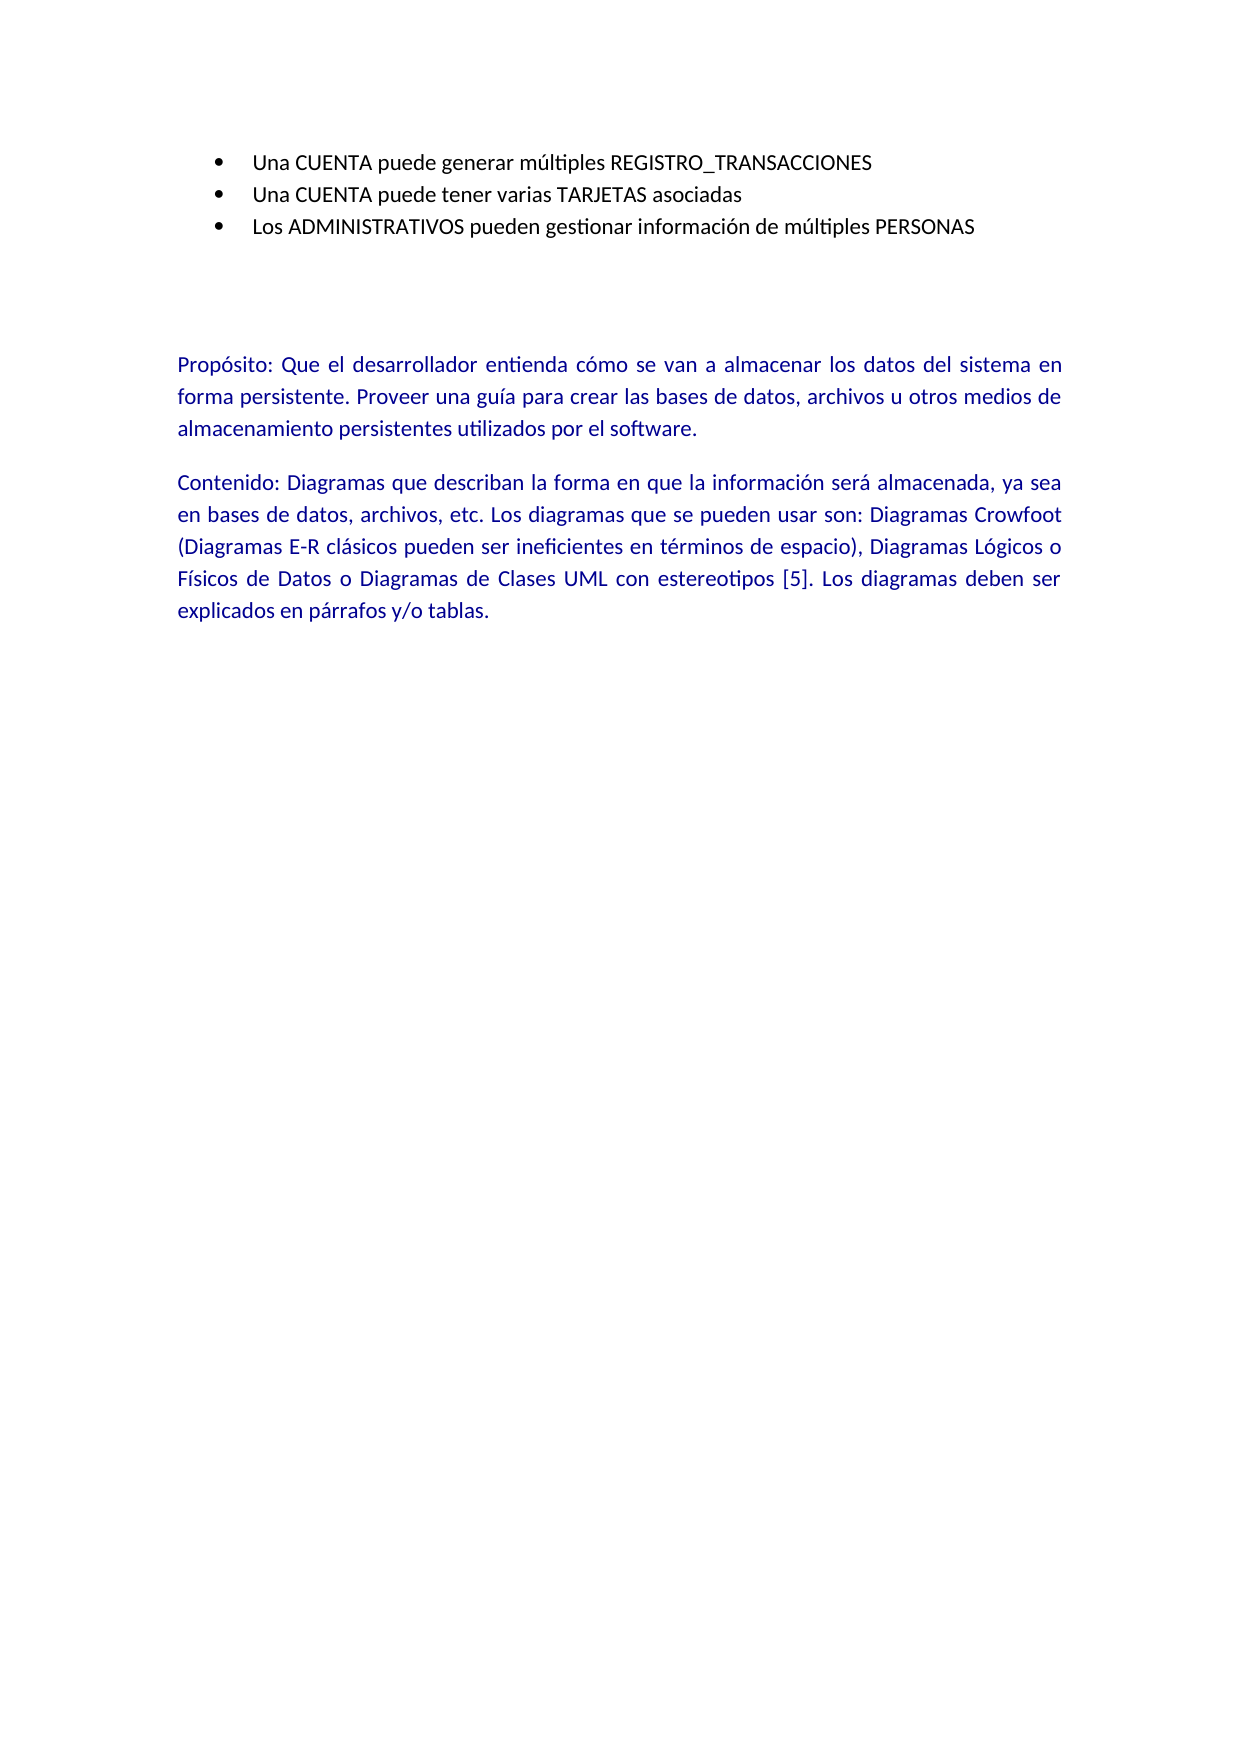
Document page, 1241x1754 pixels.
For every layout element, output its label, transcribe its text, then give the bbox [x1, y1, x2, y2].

list Una CUENTA puede generar múltiples REGISTRO_TRANSACCIONES [215, 148, 1063, 176]
list Una CUENTA puede tener varias TARJETAS asociadas [215, 180, 1063, 208]
text Contenido: Diagramas que describan la forma en que la información será almacenada, ya sea en bases de datos, archivos, etc. Los diagramas que se pueden usar son: Diagramas Crowfoot (Diagramas E-R clásicos pueden ser ineficientes en términos de espacio), Diagramas Lógicos o Físicos de Datos o Diagramas de Clases UML con estereotipos [5]. Los diagramas deben ser explicados en párrafos y/o tablas. [177, 468, 1063, 624]
text Propósito: Que el desarrollador entienda cómo se van a almacenar los datos del sistema en forma persistente. Proveer una guía para crear las bases de datos, archivos u otros medios de almacenamiento persistentes utilizados por el software. [177, 350, 1063, 443]
list Los ADMINISTRATIVOS pueden gestionar información de múltiples PERSONAS [215, 212, 1063, 240]
